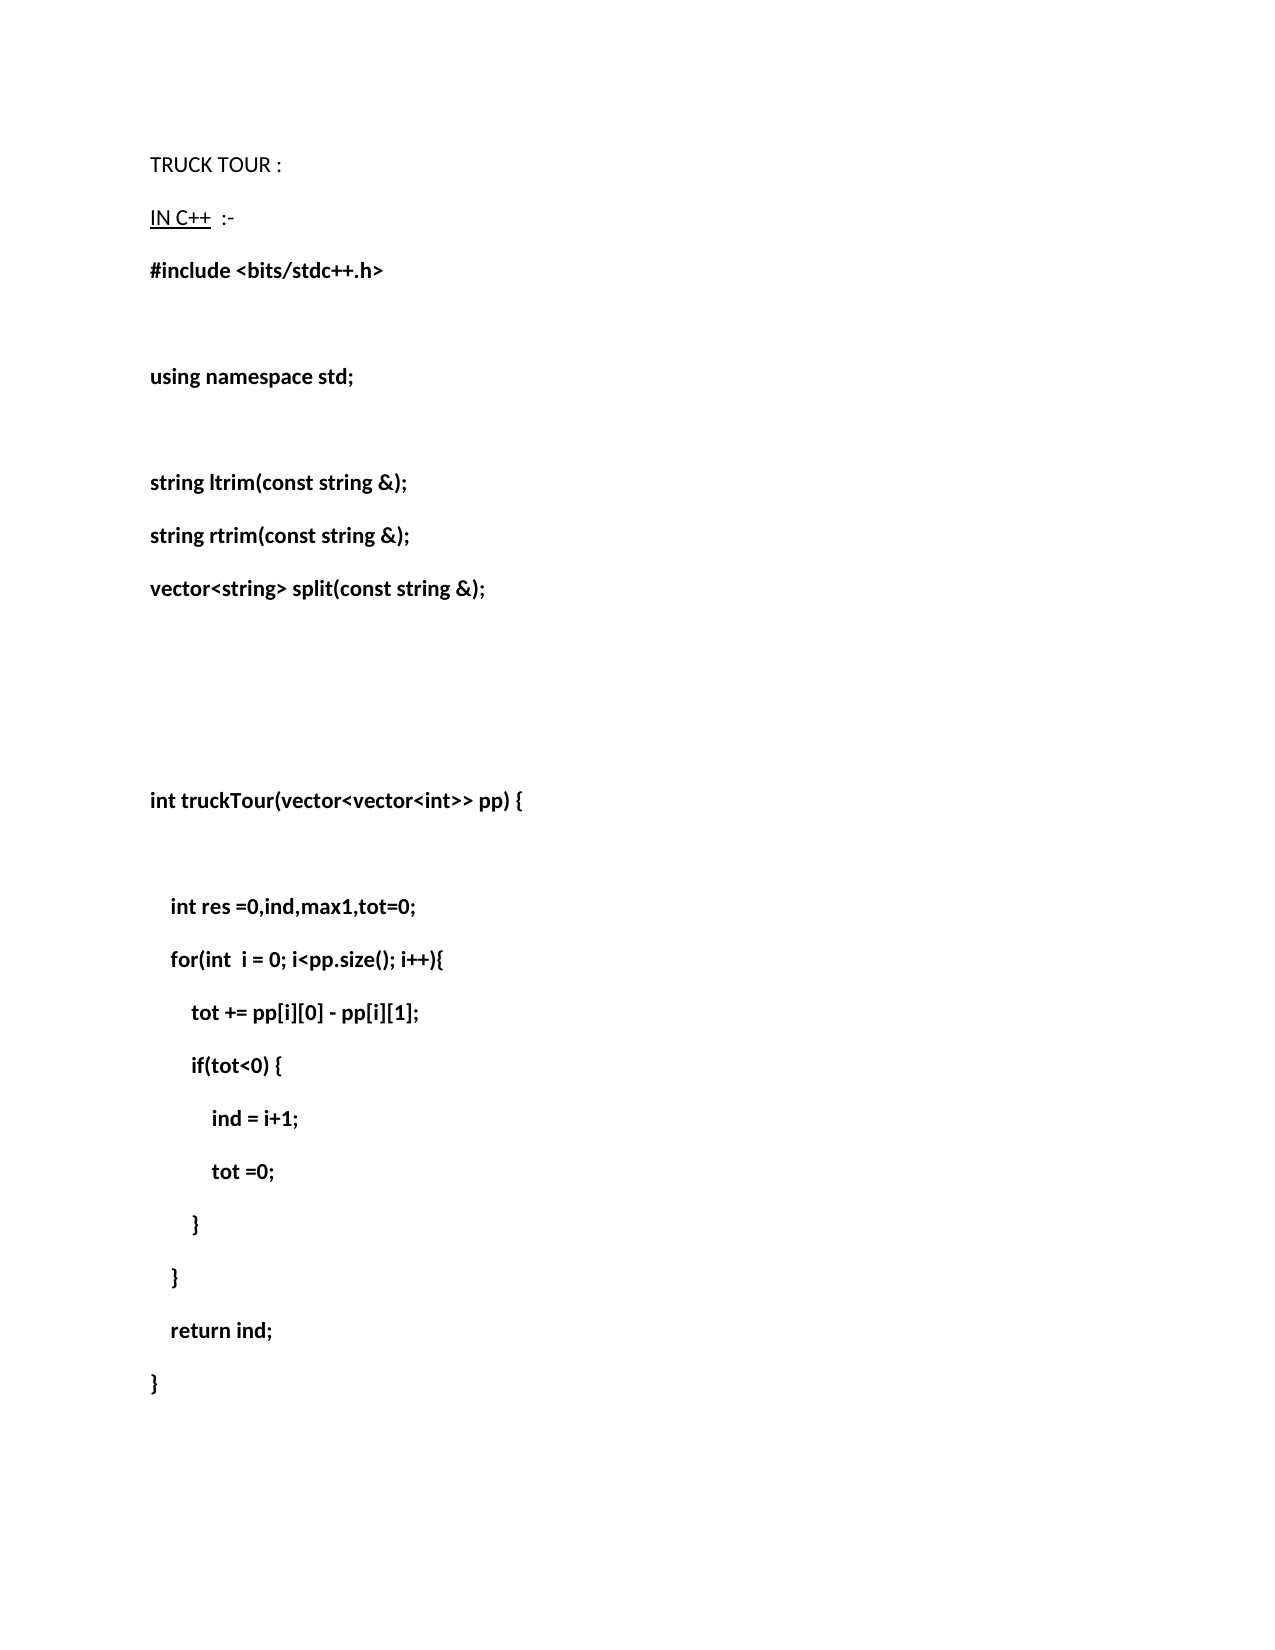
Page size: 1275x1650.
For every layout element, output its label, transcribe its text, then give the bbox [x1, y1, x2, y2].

text string ltrim(const string &); [150, 468, 1125, 496]
text int res =0,ind,max1,tot=0; [150, 892, 1125, 920]
text string rtrim(const string &); [150, 521, 1125, 549]
text ind = i+1; [150, 1104, 1125, 1132]
text } [150, 1369, 1125, 1397]
text tot =0; [150, 1157, 1125, 1185]
text if(tot<0) { [150, 1051, 1125, 1079]
text #include <bits/stdc++.h> [150, 256, 1125, 284]
text IN C++ :- [150, 203, 1125, 231]
text return ind; [150, 1316, 1125, 1344]
text TRUCK TOUR : [150, 150, 1125, 178]
text for(int i = 0; i<pp.size(); i++){ [150, 945, 1125, 973]
text tot += pp[i][0] - pp[i][1]; [150, 998, 1125, 1026]
text } [150, 1263, 1125, 1291]
text vector<string> split(const string &); [150, 574, 1125, 602]
text } [150, 1210, 1125, 1238]
text using namespace std; [150, 362, 1125, 390]
text int truckTour(vector<vector<int>> pp) { [150, 786, 1125, 814]
